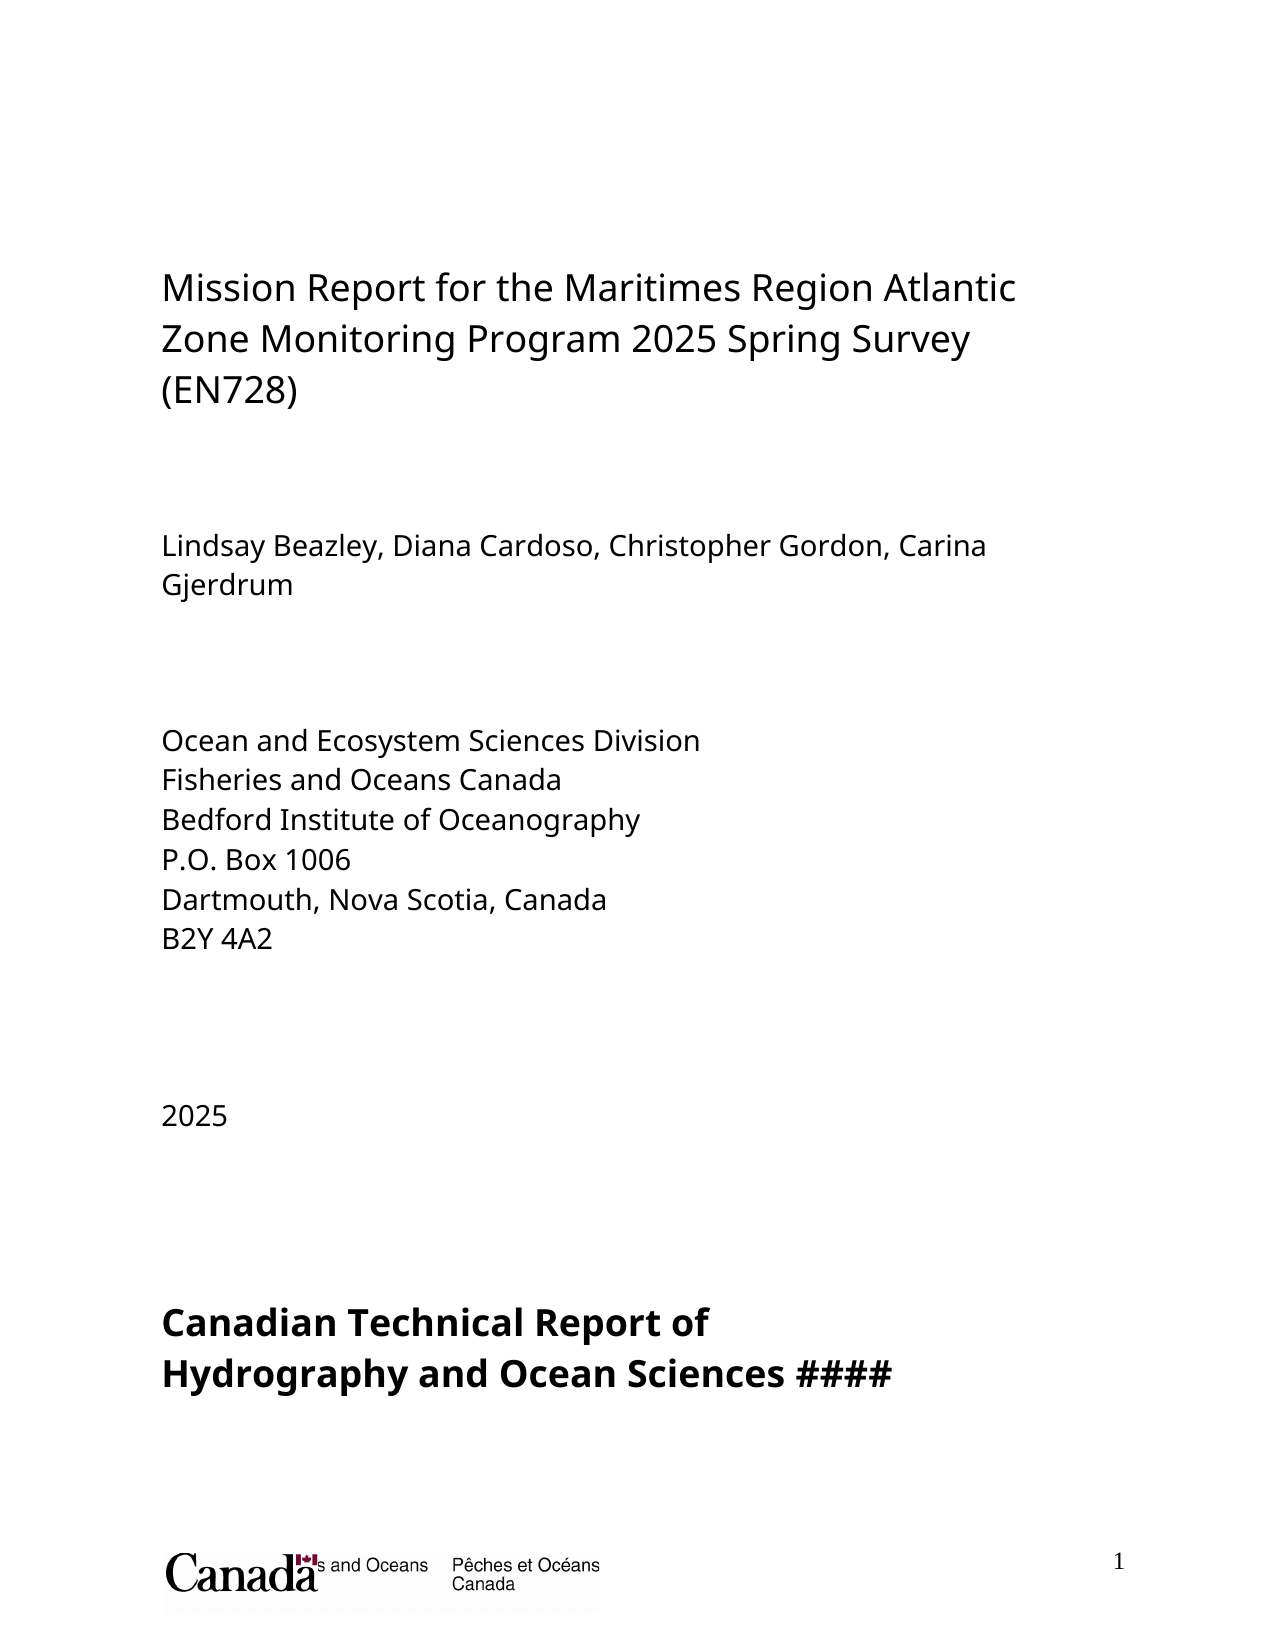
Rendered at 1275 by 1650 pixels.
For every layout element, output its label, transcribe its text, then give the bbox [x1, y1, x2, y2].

picture [165, 1553, 600, 1614]
table_cell Canadian Technical Report of Hydrography and Ocean Sciences #### [150, 1245, 1125, 1449]
table_cell Lindsay Beazley, Diana Cardoso, Christopher Gordon, Carina Gjerdrum [150, 525, 1125, 720]
table_header Mission Report for the Maritimes Region Atlantic Zone Monitoring Program 2025 Spring Survey (EN728) [150, 150, 1125, 525]
table_cell Ocean and Ecosystem Sciences Division Fisheries and Oceans Canada Bedford Institute of Oceanography P.O. Box 1006 Dartmouth, Nova Scotia, Canada B2Y 4A2 [150, 720, 1125, 1095]
table_cell 2025 [150, 1095, 1125, 1245]
